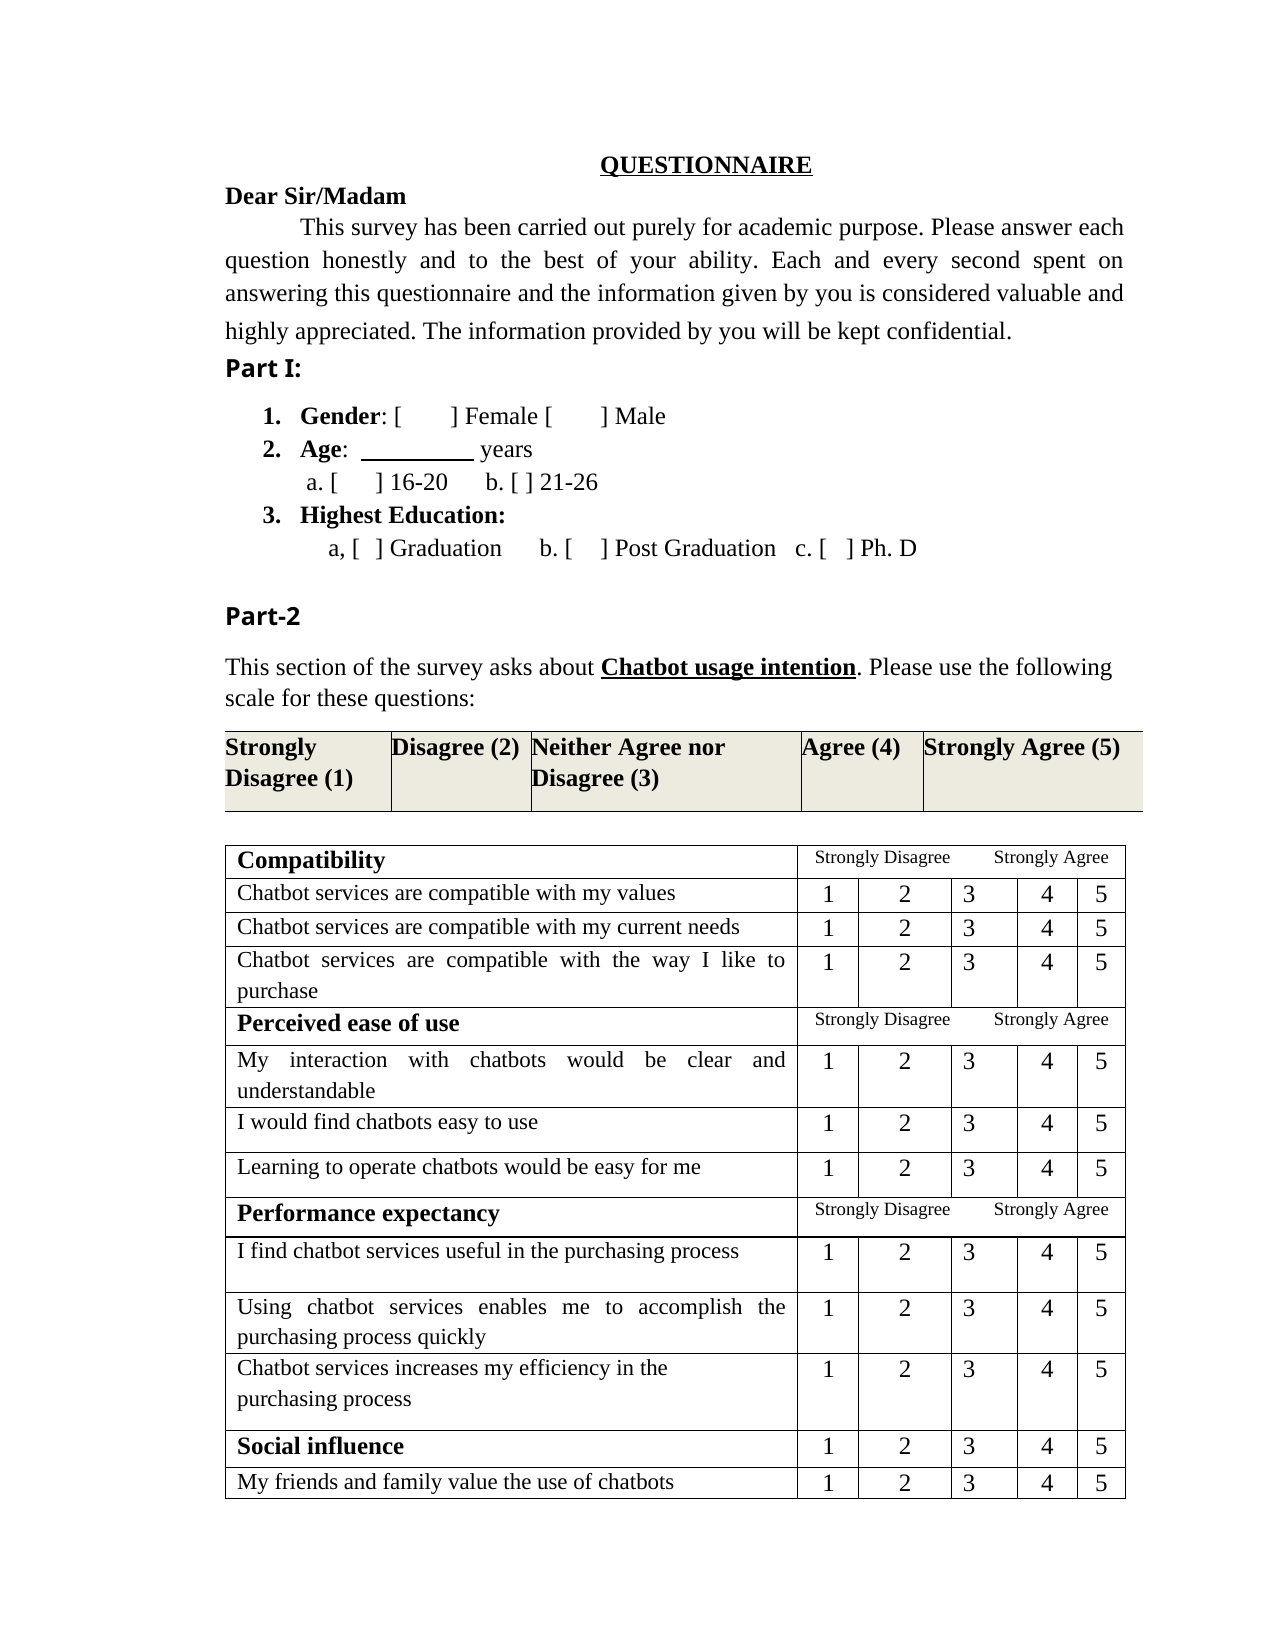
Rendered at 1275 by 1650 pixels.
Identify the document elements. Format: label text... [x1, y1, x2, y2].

table_cell 3 [952, 1153, 1017, 1197]
table_cell 4 [1018, 1238, 1077, 1292]
table_cell 3 [952, 1431, 1017, 1467]
table_cell 5 [1078, 1046, 1125, 1107]
list Highest Education: [262, 501, 931, 529]
table_cell 1 [798, 1153, 858, 1197]
table_cell 5 [1078, 1238, 1125, 1292]
table_cell 1 [798, 1108, 858, 1152]
table_cell Social influence [226, 1431, 797, 1467]
table_cell My interaction with chatbots would be clear and understandable [226, 1046, 797, 1107]
table_cell 5 [1078, 1293, 1125, 1353]
table_cell 1 [798, 913, 858, 946]
table_cell 5 [1078, 1431, 1125, 1467]
list Age: years [262, 434, 1125, 463]
table_cell 2 [859, 1293, 951, 1353]
table_cell 2 [859, 1108, 951, 1152]
list a, [ ] Graduation b. [ ] Post Graduation c. [ ] Ph. D [328, 533, 1170, 562]
text This survey has been carried out purely for academic purpose. Please answer each question honestly and to the best of your ability. Each and every second spent on answering this questionnaire and the information given by you is considered valuable and highly appreciated. The information provided by you will be kept confidential. [225, 212, 1125, 345]
table_cell 4 [1018, 1431, 1077, 1467]
table_cell 4 [1018, 1293, 1077, 1353]
table_header Strongly Disagree (1) [225, 732, 391, 811]
table_cell 3 [952, 1046, 1017, 1107]
table_cell 4 [1018, 1153, 1077, 1197]
table_cell 2 [859, 1238, 951, 1292]
list a. [ ] 16-20 b. [ ] 21-26 [300, 467, 1125, 496]
table_cell 2 [859, 1354, 951, 1430]
list Gender: [ ] Female [ ] Male [262, 401, 1125, 430]
table_cell Chatbot services are compatible with the way I like to purchase [226, 947, 797, 1007]
table_cell Chatbot services are compatible with my values [226, 879, 797, 912]
table_cell 1 [798, 1431, 858, 1467]
table_cell 2 [859, 1046, 951, 1107]
table_cell Using chatbot services enables me to accomplish the purchasing process quickly [226, 1293, 797, 1353]
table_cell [226, 1468, 797, 1498]
text This section of the survey asks about Chatbot usage intention. Please use the following scale for these questions: [225, 652, 1153, 712]
table_cell 2 [859, 879, 951, 912]
table_cell 3 [952, 879, 1017, 912]
table_cell 1 [798, 1238, 858, 1292]
table_cell 3 [952, 1238, 1017, 1292]
table_header Neither Agree nor Disagree (3) [532, 732, 801, 811]
table_cell 5 [1078, 1468, 1125, 1498]
table_cell 3 [952, 947, 1017, 1007]
table_cell 3 [952, 913, 1017, 946]
table_cell 1 [798, 1468, 858, 1498]
table_cell 4 [1018, 1108, 1077, 1152]
table_header Strongly Disagree   Strongly Agree [798, 846, 1125, 878]
table_cell 1 [798, 1293, 858, 1353]
table_cell 5 [1078, 913, 1125, 946]
table_cell Performance expectancy [226, 1198, 797, 1236]
table_cell Chatbot services are compatible with my current needs [226, 913, 797, 946]
table_cell 1 [798, 1046, 858, 1107]
table_cell 2 [859, 1468, 951, 1498]
table_cell 5 [1078, 1354, 1125, 1430]
table_cell 3 [952, 1293, 1017, 1353]
table_cell 5 [1078, 1108, 1125, 1152]
table_cell 3 [952, 1354, 1017, 1430]
table_cell 4 [1018, 1468, 1077, 1498]
table_cell 2 [859, 1153, 951, 1197]
table_cell 4 [1018, 947, 1077, 1007]
text Part-2 [225, 599, 1125, 633]
table_cell 2 [859, 947, 951, 1007]
table_cell 4 [1018, 879, 1077, 912]
table_cell 5 [1078, 1153, 1125, 1197]
table_cell 5 [1078, 947, 1125, 1007]
table_cell Chatbot services increases my efficiency in the purchasing process [226, 1354, 797, 1430]
table_cell 2 [859, 1431, 951, 1467]
table_cell 3 [952, 1108, 1017, 1152]
table_cell 5 [1078, 879, 1125, 912]
table_header Disagree (2) [392, 732, 531, 811]
table_cell 3 [952, 1468, 1017, 1498]
table_cell Strongly Disagree   Strongly Agree [798, 1008, 1125, 1045]
text Part I: [225, 350, 1125, 384]
table_cell Learning to operate chatbots would be easy for me [226, 1153, 797, 1197]
table_header Compatibility [226, 846, 797, 878]
table_header Strongly Agree (5) [924, 732, 1143, 811]
table_cell 4 [1018, 1046, 1077, 1107]
table_cell Strongly Disagree   Strongly Agree [798, 1198, 1125, 1236]
table_header Agree (4) [802, 732, 923, 811]
table_cell 1 [798, 947, 858, 1007]
table_cell Perceived ease of use [226, 1008, 797, 1045]
table_cell 1 [798, 879, 858, 912]
table_cell 4 [1018, 1354, 1077, 1430]
text Dear Sir/Madam [225, 181, 1125, 210]
table_cell 4 [1018, 913, 1077, 946]
table_cell 1 [798, 1354, 858, 1430]
table_cell I would find chatbots easy to use [226, 1108, 797, 1152]
table_cell 2 [859, 913, 951, 946]
table_cell I find chatbot services useful in the purchasing process [226, 1238, 797, 1292]
text QUESTIONNAIRE [525, 150, 1125, 179]
